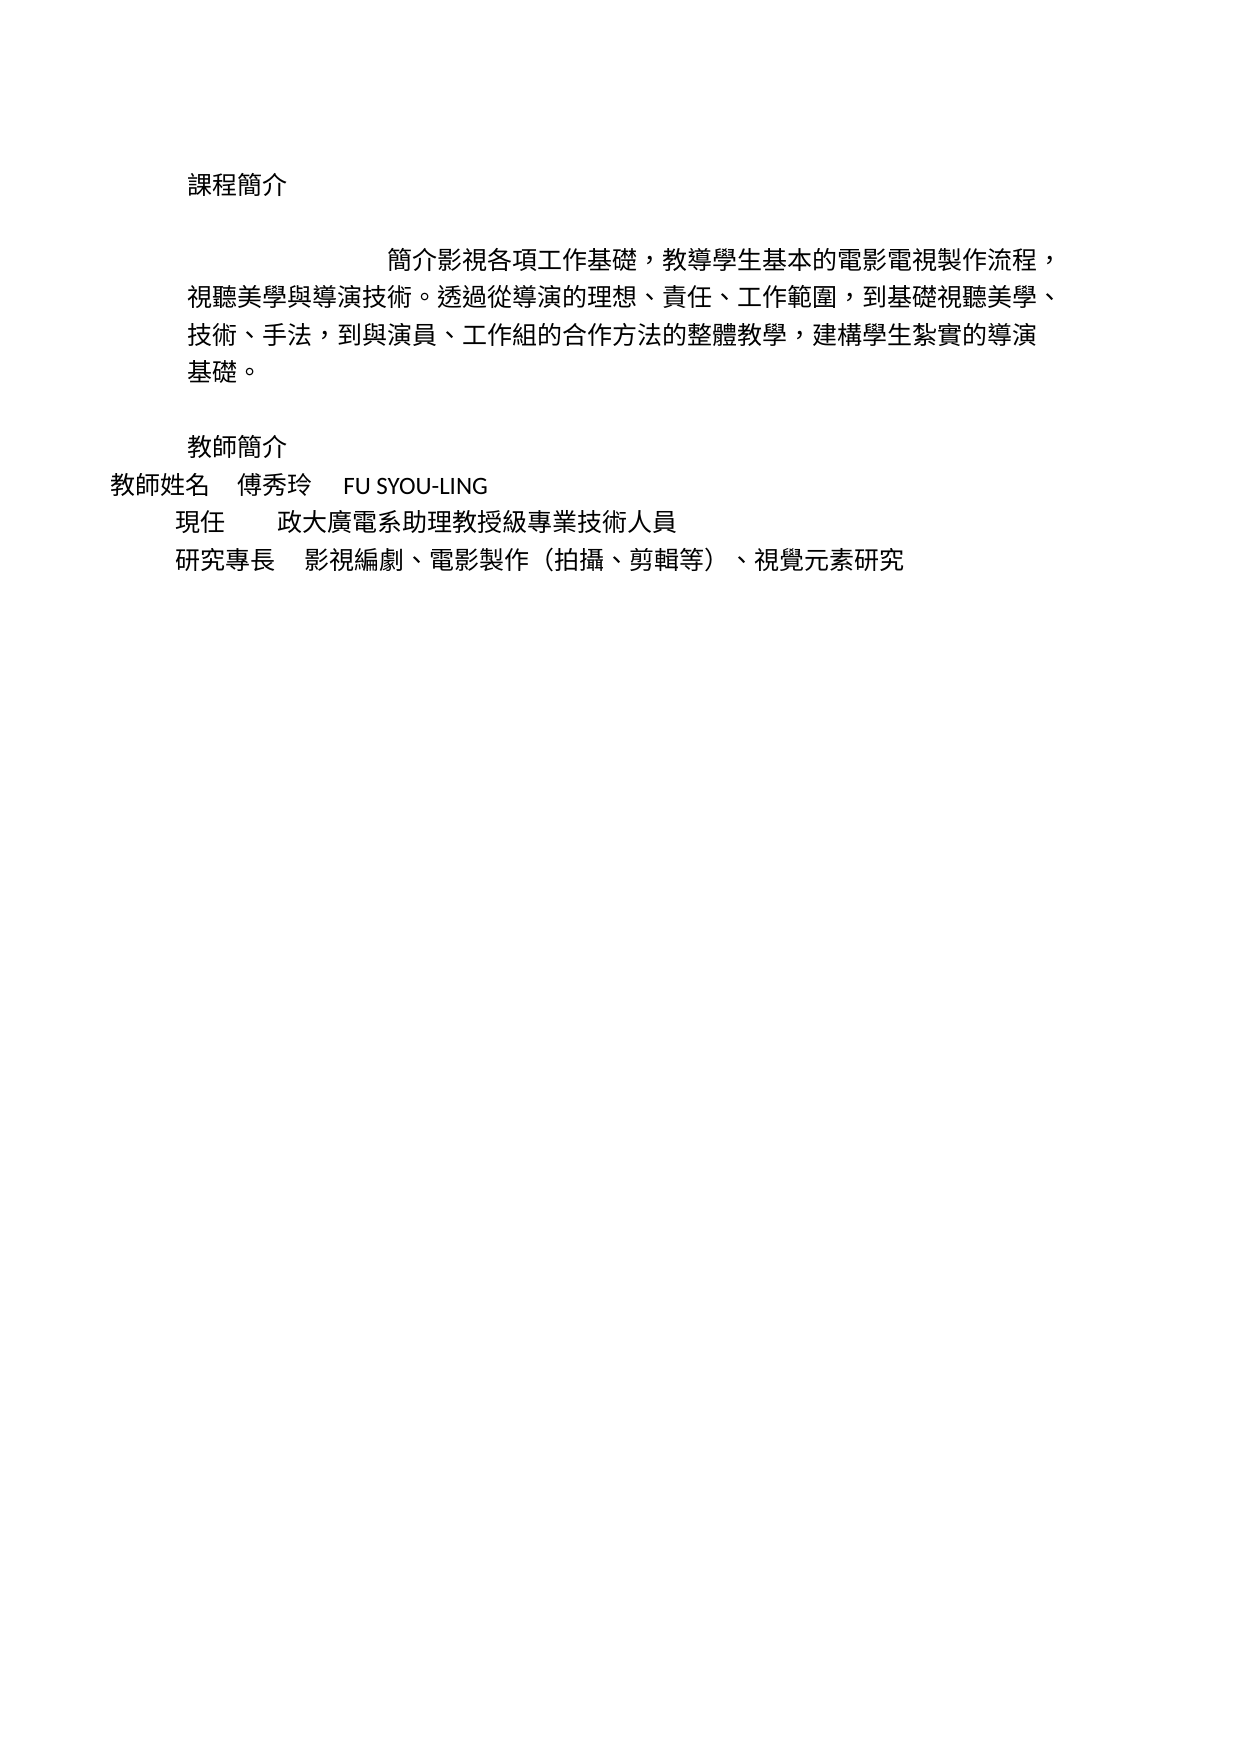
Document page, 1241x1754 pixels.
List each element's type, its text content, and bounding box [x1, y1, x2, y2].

text 教師姓名 傅秀玲 FU SYOU-LING [84, 464, 1053, 502]
text 研究專長 影視編劇、電影製作（拍攝、剪輯等）、視覺元素研究 [84, 539, 1053, 577]
text 簡介影視各項工作基礎，教導學生基本的電影電視製作流程，視聽美學與導演技術。透過從導演的理想、責任、工作範圍，到基礎視聽美學、技術、手法，到與演員、工作組的合作方法的整體教學，建構學生紮實的導演基礎。 [187, 239, 1053, 389]
text 課程簡介 [187, 164, 1053, 202]
text 現任 政大廣電系助理教授級專業技術人員 [84, 502, 1053, 539]
text 教師簡介 [187, 427, 1053, 464]
